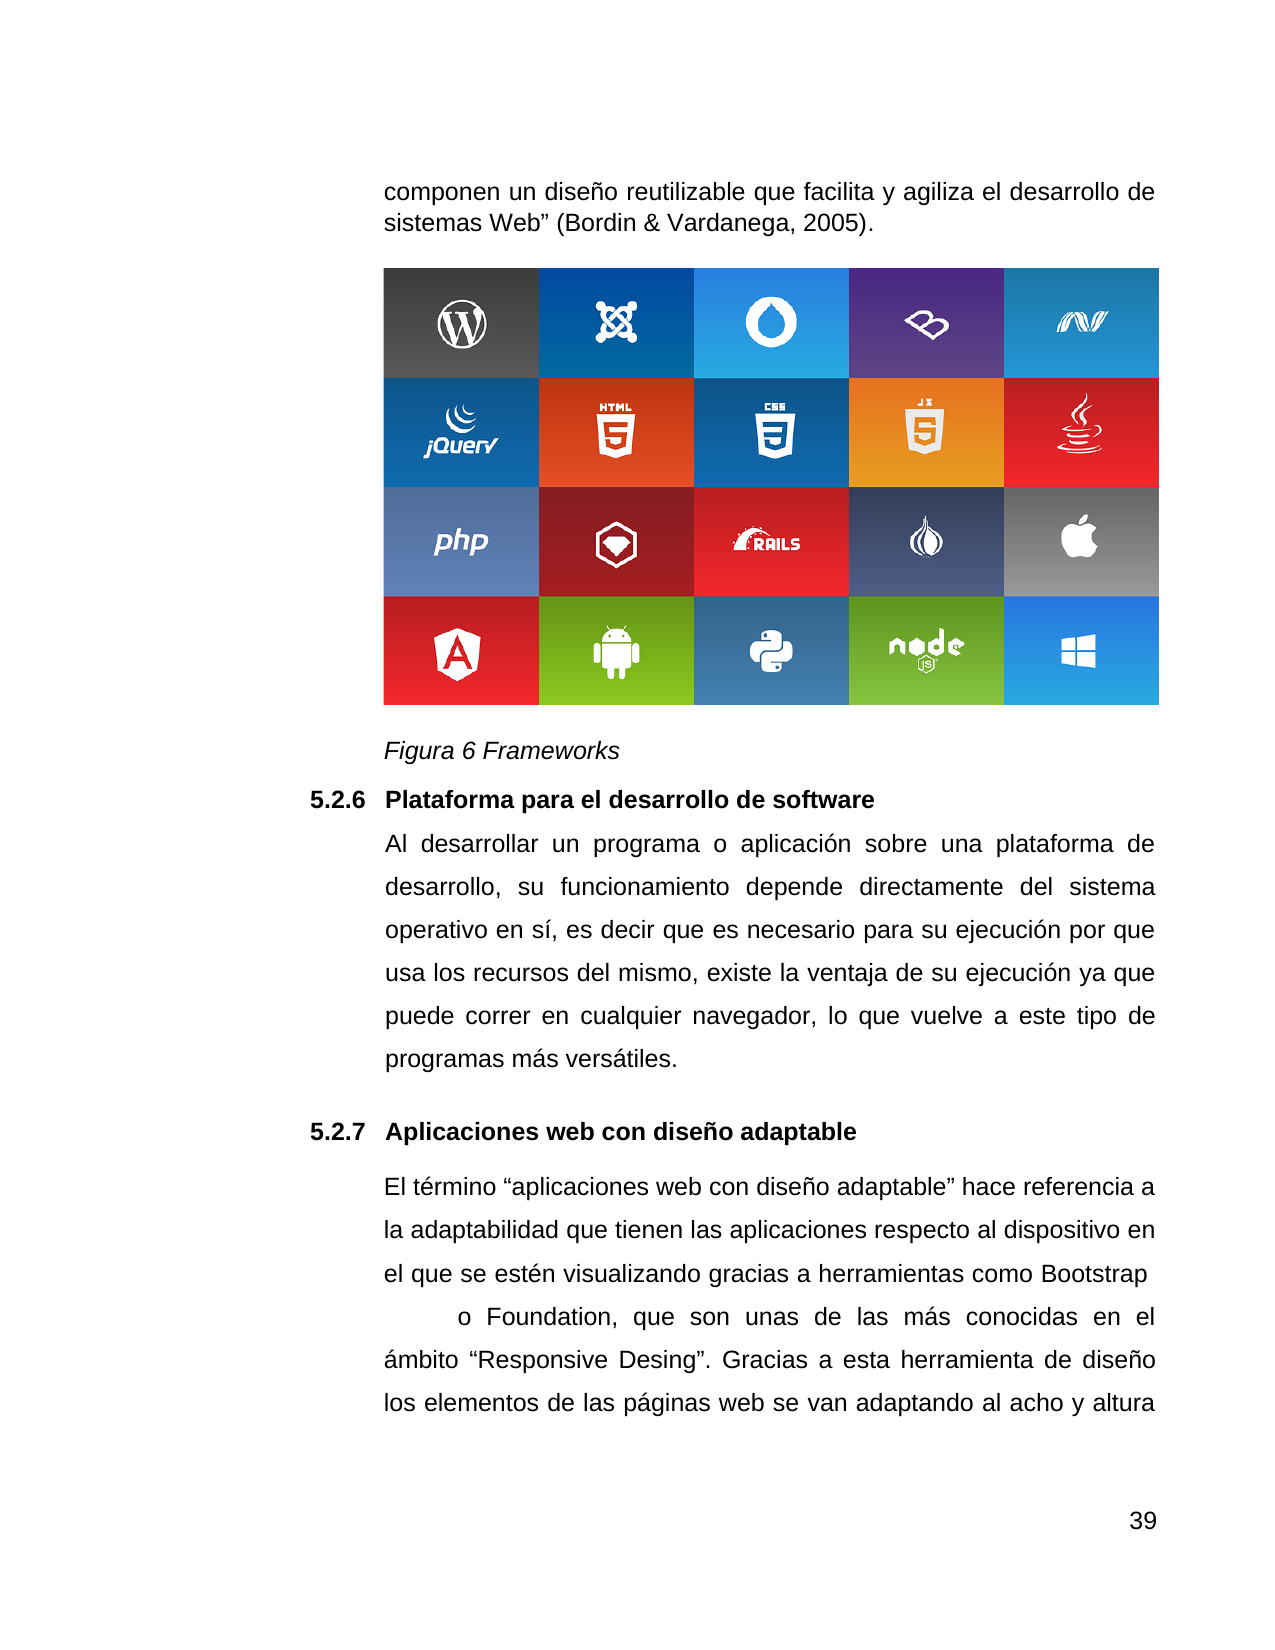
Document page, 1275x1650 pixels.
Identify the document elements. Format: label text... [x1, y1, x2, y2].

picture [383, 268, 1159, 705]
text Figura 6 Frameworks [384, 736, 1157, 764]
subtitle Aplicaciones web con diseño adaptable [310, 1117, 1157, 1145]
subtitle Plataforma para el desarrollo de software [310, 785, 1157, 814]
list Al desarrollar un programa o aplicación sobre una plataforma de desarrollo, su funcionamiento depende directamente del sistema operativo en sí, es decir que es necesario para su ejecución por que usa los recursos del mismo, existe la ventaja de su ejecución ya que puede correr en cualquier navegador, lo que vuelve a este tipo de programas más versátiles. [385, 829, 1157, 1073]
